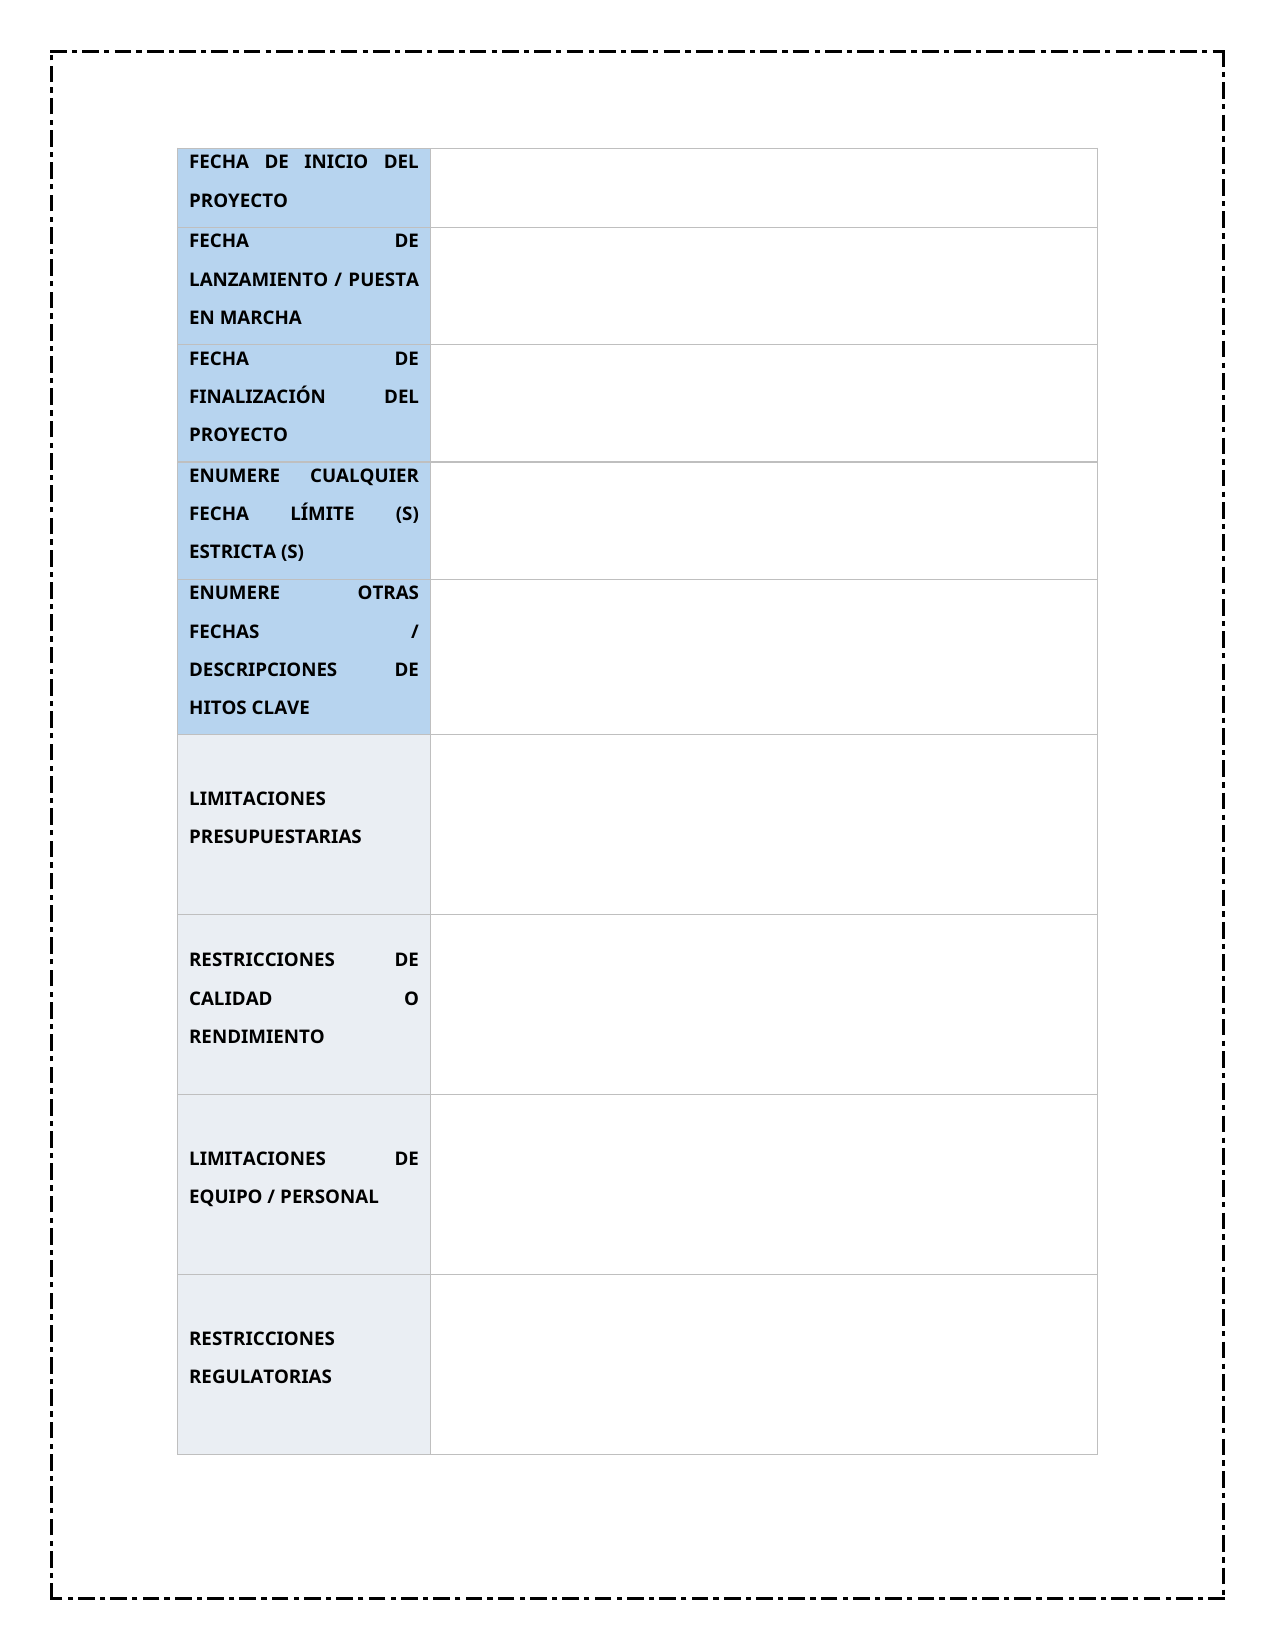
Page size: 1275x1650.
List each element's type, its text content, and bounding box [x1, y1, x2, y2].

table_cell FECHA DE LANZAMIENTO / PUESTA EN MARCHA [178, 228, 430, 344]
table_cell [431, 735, 1097, 914]
table_cell [431, 345, 1097, 461]
table_cell LIMITACIONES PRESUPUESTARIAS [178, 735, 430, 914]
table_cell RESTRICCIONES REGULATORIAS [178, 1275, 430, 1454]
table_header [431, 149, 1097, 227]
table_cell [431, 463, 1097, 579]
table_cell [431, 1095, 1097, 1274]
table_cell LIMITACIONES DE EQUIPO / PERSONAL [178, 1095, 430, 1274]
table_cell ENUMERE CUALQUIER FECHA LÍMITE (S) ESTRICTA (S) [178, 463, 430, 579]
table_cell [431, 915, 1097, 1094]
table_cell RESTRICCIONES DE CALIDAD O RENDIMIENTO [178, 915, 430, 1094]
table_cell [431, 580, 1097, 734]
table_header FECHA DE INICIO DEL PROYECTO [178, 149, 430, 227]
table_cell [431, 1275, 1097, 1454]
table_cell ENUMERE OTRAS FECHAS / DESCRIPCIONES DE HITOS CLAVE [178, 580, 430, 734]
table_cell FECHA DE FINALIZACIÓN DEL PROYECTO [178, 345, 430, 461]
table_cell [431, 228, 1097, 344]
